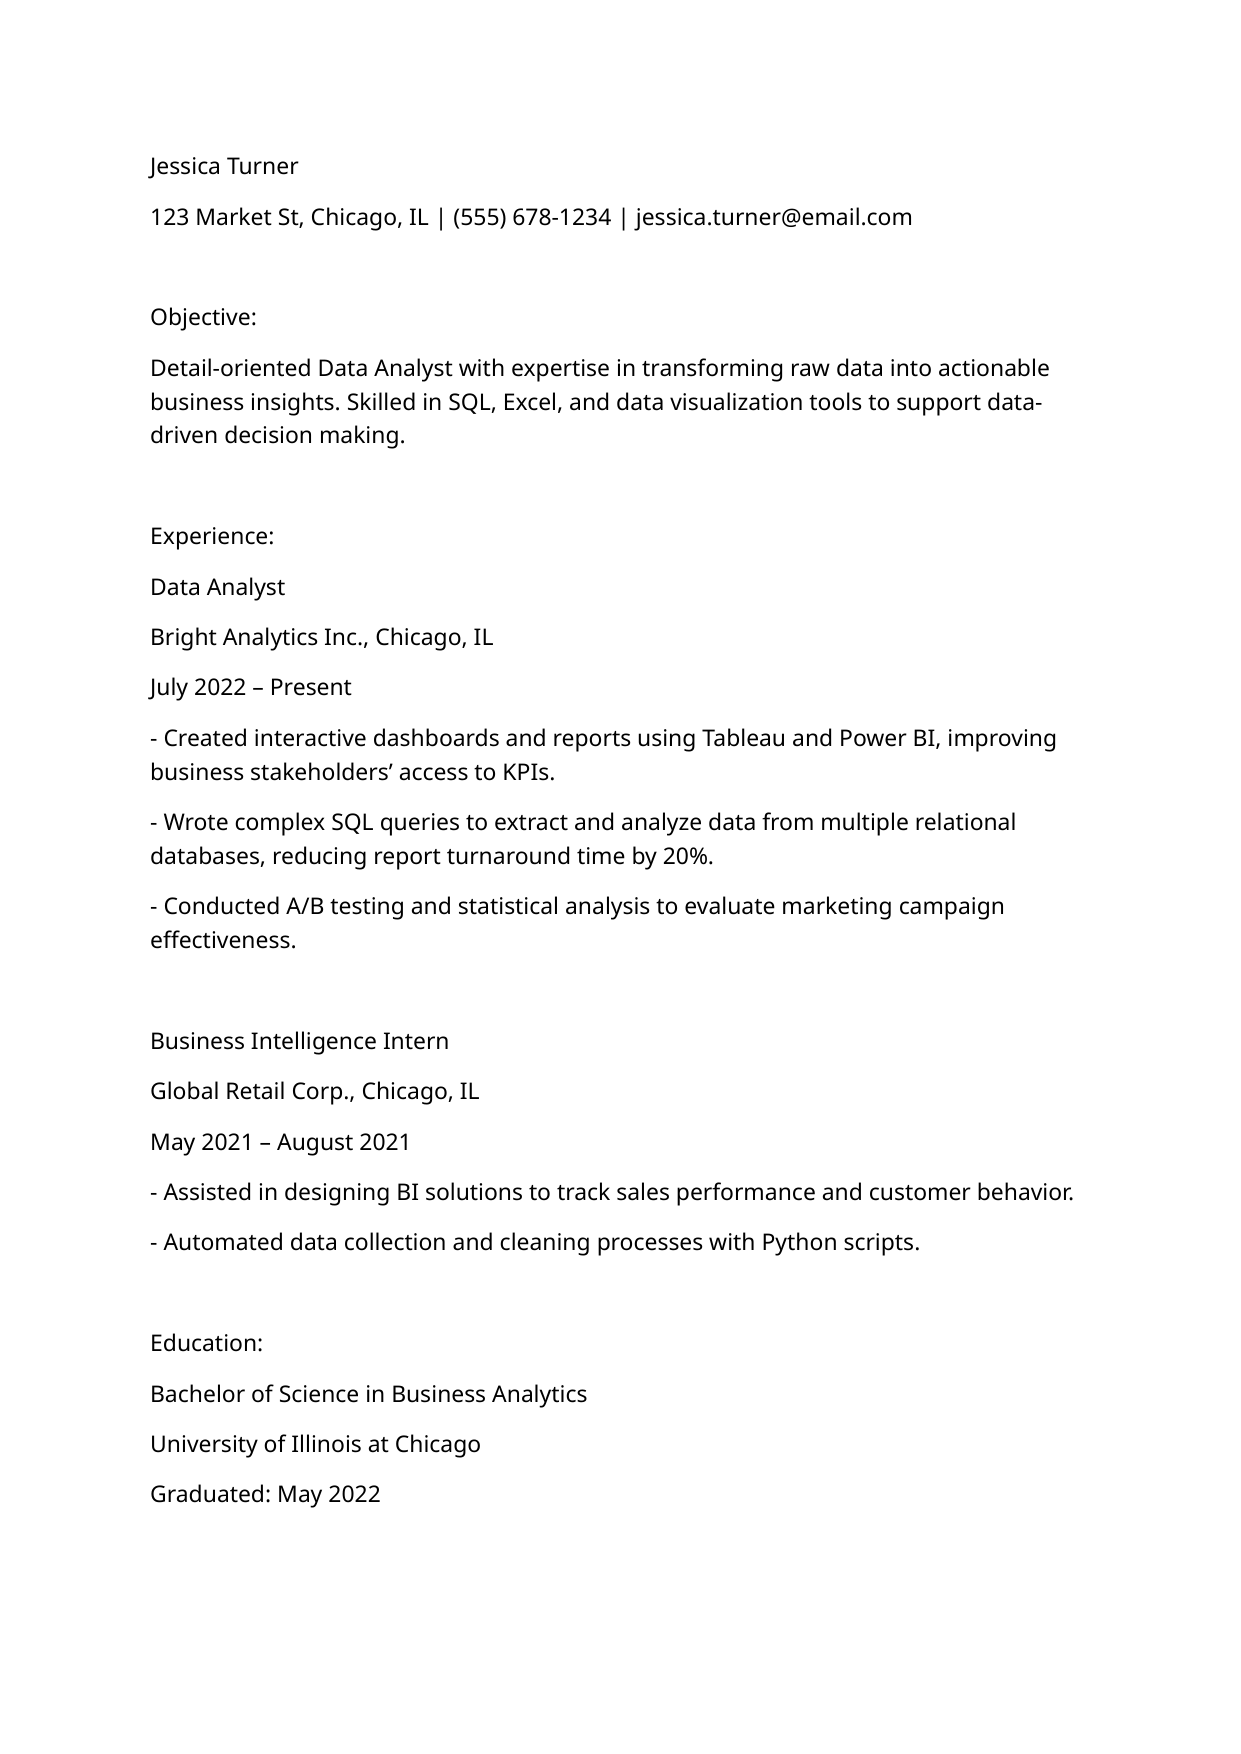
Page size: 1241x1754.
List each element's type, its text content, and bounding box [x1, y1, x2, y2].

text Experience: [150, 520, 1090, 551]
text - Assisted in designing BI solutions to track sales performance and customer behavior. [150, 1176, 1090, 1207]
text May 2021 – August 2021 [150, 1125, 1090, 1157]
text Jessica Turner [150, 150, 1090, 181]
text Global Retail Corp., Chicago, IL [150, 1075, 1090, 1106]
text - Automated data collection and cleaning processes with Python scripts. [150, 1226, 1090, 1257]
text 123 Market St, Chicago, IL | (555) 678-1234 | jessica.turner@email.com [150, 200, 1090, 232]
text University of Illinois at Chicago [150, 1428, 1090, 1459]
text - Created interactive dashboards and reports using Tableau and Power BI, improving business stakeholders’ access to KPIs. [150, 722, 1090, 787]
text - Conducted A/B testing and statistical analysis to evaluate marketing campaign effectiveness. [150, 890, 1090, 955]
text Objective: [150, 301, 1090, 332]
text July 2022 – Present [150, 671, 1090, 702]
text - Wrote complex SQL queries to extract and analyze data from multiple relational databases, reducing report turnaround time by 20%. [150, 806, 1090, 871]
text Education: [150, 1327, 1090, 1358]
text Detail-oriented Data Analyst with expertise in transforming raw data into actionable business insights. Skilled in SQL, Excel, and data visualization tools to support data-driven decision making. [150, 352, 1090, 450]
text Bright Analytics Inc., Chicago, IL [150, 621, 1090, 652]
text Data Analyst [150, 570, 1090, 602]
text Business Intelligence Intern [150, 1024, 1090, 1056]
text Graduated: May 2022 [150, 1478, 1090, 1509]
text Bachelor of Science in Business Analytics [150, 1377, 1090, 1409]
